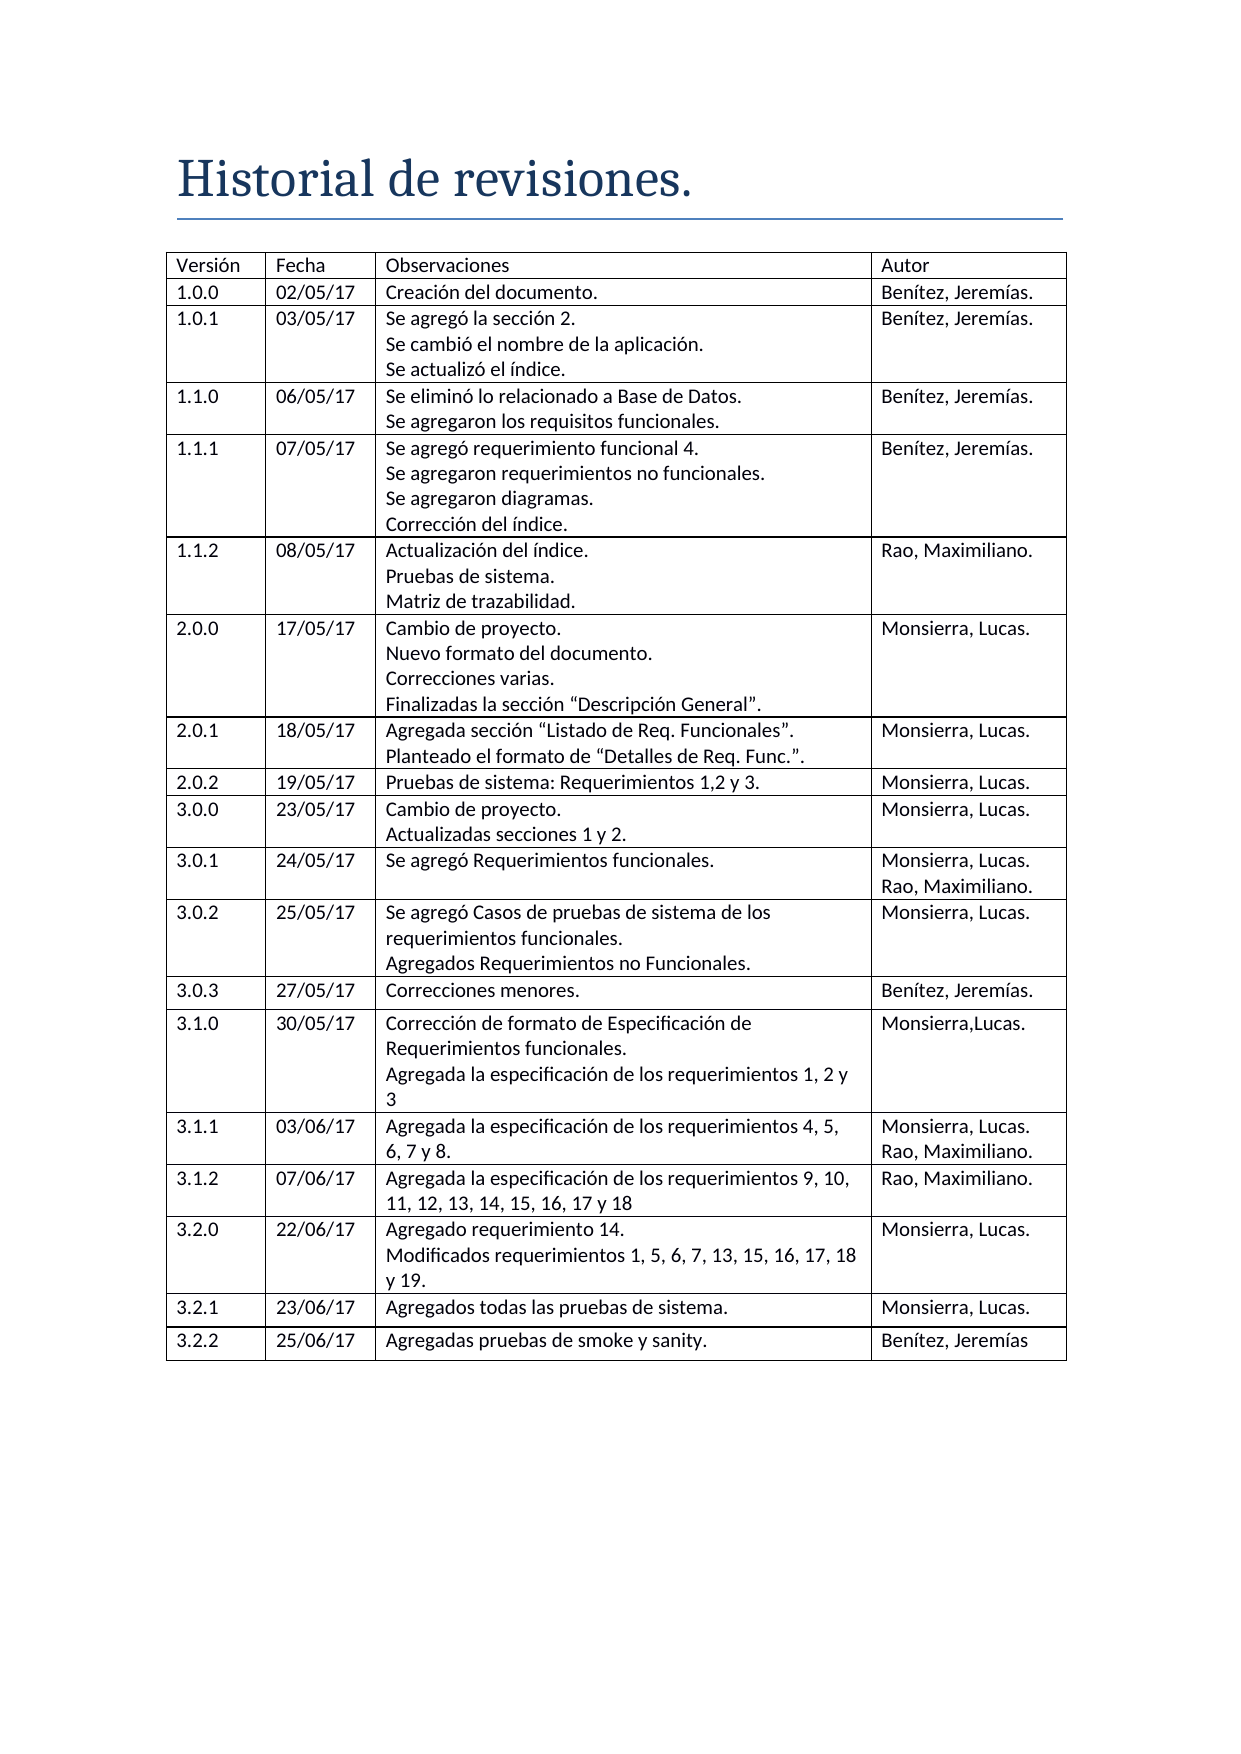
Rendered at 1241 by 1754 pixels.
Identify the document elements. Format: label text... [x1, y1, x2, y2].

table_header Versión [167, 253, 265, 278]
table_cell Se agregó Requerimientos funcionales. [376, 848, 871, 898]
table_cell Agregada la especificación de los requerimientos 4, 5, 6, 7 y 8. [376, 1113, 871, 1164]
table_cell Se agregó requerimiento funcional 4. Se agregaron requerimientos no funcionales. Se agregaron diagramas. Corrección del índice. [376, 435, 871, 536]
table_cell 27/05/17 [266, 977, 375, 1009]
table_cell 02/05/17 [266, 279, 375, 304]
table_cell 1.1.2 [167, 538, 265, 614]
table_cell 25/05/17 [266, 900, 375, 976]
table_cell 3.2.2 [167, 1328, 265, 1360]
table_cell 07/05/17 [266, 435, 375, 536]
table_cell 07/06/17 [266, 1165, 375, 1216]
table_cell Pruebas de sistema: Requerimientos 1,2 y 3. [376, 769, 871, 795]
table_cell 30/05/17 [266, 1010, 375, 1112]
table_cell 23/06/17 [266, 1294, 375, 1326]
table_cell Se eliminó lo relacionado a Base de Datos. Se agregaron los requisitos funcionales. [376, 383, 871, 434]
table_cell 3.1.0 [167, 1010, 265, 1112]
table_cell Benítez, Jeremías. [872, 306, 1066, 382]
table_cell 03/05/17 [266, 306, 375, 382]
table_cell Benítez, Jeremías. [872, 977, 1066, 1009]
table_cell Cambio de proyecto. Nuevo formato del documento. Correcciones varias. Finalizadas la sección “Descripción General”. [376, 615, 871, 716]
table_cell Monsierra, Lucas. Rao, Maximiliano. [872, 848, 1066, 898]
table_cell 19/05/17 [266, 769, 375, 795]
table_cell 3.1.2 [167, 1165, 265, 1216]
table_cell Monsierra, Lucas. [872, 615, 1066, 716]
table_cell 3.0.1 [167, 848, 265, 898]
table_cell 1.1.0 [167, 383, 265, 434]
table_cell Rao, Maximiliano. [872, 538, 1066, 614]
table_cell Agregados todas las pruebas de sistema. [376, 1294, 871, 1326]
table_cell Correcciones menores. [376, 977, 871, 1009]
table_cell 06/05/17 [266, 383, 375, 434]
table_cell Actualización del índice. Pruebas de sistema. Matriz de trazabilidad. [376, 538, 871, 614]
table_cell 1.1.1 [167, 435, 265, 536]
table_cell Monsierra,Lucas. [872, 1010, 1066, 1112]
table_header Autor [872, 253, 1066, 278]
table_cell Benítez, Jeremías. [872, 435, 1066, 536]
table_cell 1.0.1 [167, 306, 265, 382]
table_cell 03/06/17 [266, 1113, 375, 1164]
table_cell Monsierra, Lucas. [872, 900, 1066, 976]
table_cell 3.0.3 [167, 977, 265, 1009]
table_cell 1.0.0 [167, 279, 265, 304]
table_cell 22/06/17 [266, 1217, 375, 1293]
table_header Fecha [266, 253, 375, 278]
table_cell Benítez, Jeremías. [872, 383, 1066, 434]
table_cell 25/06/17 [266, 1328, 375, 1360]
table_cell 2.0.1 [167, 718, 265, 768]
table_cell Se agregó Casos de pruebas de sistema de los requerimientos funcionales. Agregados Requerimientos no Funcionales. [376, 900, 871, 976]
table_cell Benítez, Jeremías [872, 1328, 1066, 1360]
table_cell Creación del documento. [376, 279, 871, 304]
table_cell 2.0.0 [167, 615, 265, 716]
table_cell 3.2.1 [167, 1294, 265, 1326]
table_cell 18/05/17 [266, 718, 375, 768]
table_cell Rao, Maximiliano. [872, 1165, 1066, 1216]
table_cell Monsierra, Lucas. [872, 769, 1066, 795]
table_cell Monsierra, Lucas. [872, 1217, 1066, 1293]
table_cell 08/05/17 [266, 538, 375, 614]
table_cell 24/05/17 [266, 848, 375, 898]
table_cell Monsierra, Lucas. [872, 718, 1066, 768]
table_cell 3.2.0 [167, 1217, 265, 1293]
title Historial de revisiones. [177, 148, 1063, 218]
table_cell Benítez, Jeremías. [872, 279, 1066, 304]
table_cell 3.0.0 [167, 796, 265, 847]
table_cell 23/05/17 [266, 796, 375, 847]
table_cell Se agregó la sección 2. Se cambió el nombre de la aplicación. Se actualizó el índice. [376, 306, 871, 382]
table_cell 3.0.2 [167, 900, 265, 976]
table_header Observaciones [376, 253, 871, 278]
table_cell Agregadas pruebas de smoke y sanity. [376, 1328, 871, 1360]
table_cell Monsierra, Lucas. [872, 796, 1066, 847]
table_cell Monsierra, Lucas. Rao, Maximiliano. [872, 1113, 1066, 1164]
table_cell Agregada sección “Listado de Req. Funcionales”. Planteado el formato de “Detalles de Req. Func.”. [376, 718, 871, 768]
table_cell 17/05/17 [266, 615, 375, 716]
table_cell Agregada la especificación de los requerimientos 9, 10, 11, 12, 13, 14, 15, 16, 17 y 18 [376, 1165, 871, 1216]
table_cell Monsierra, Lucas. [872, 1294, 1066, 1326]
table_cell Corrección de formato de Especificación de Requerimientos funcionales. Agregada la especificación de los requerimientos 1, 2 y 3 [376, 1010, 871, 1112]
table_cell Agregado requerimiento 14. Modificados requerimientos 1, 5, 6, 7, 13, 15, 16, 17, 18 y 19. [376, 1217, 871, 1293]
table_cell Cambio de proyecto. Actualizadas secciones 1 y 2. [376, 796, 871, 847]
table_cell 3.1.1 [167, 1113, 265, 1164]
table_cell 2.0.2 [167, 769, 265, 795]
